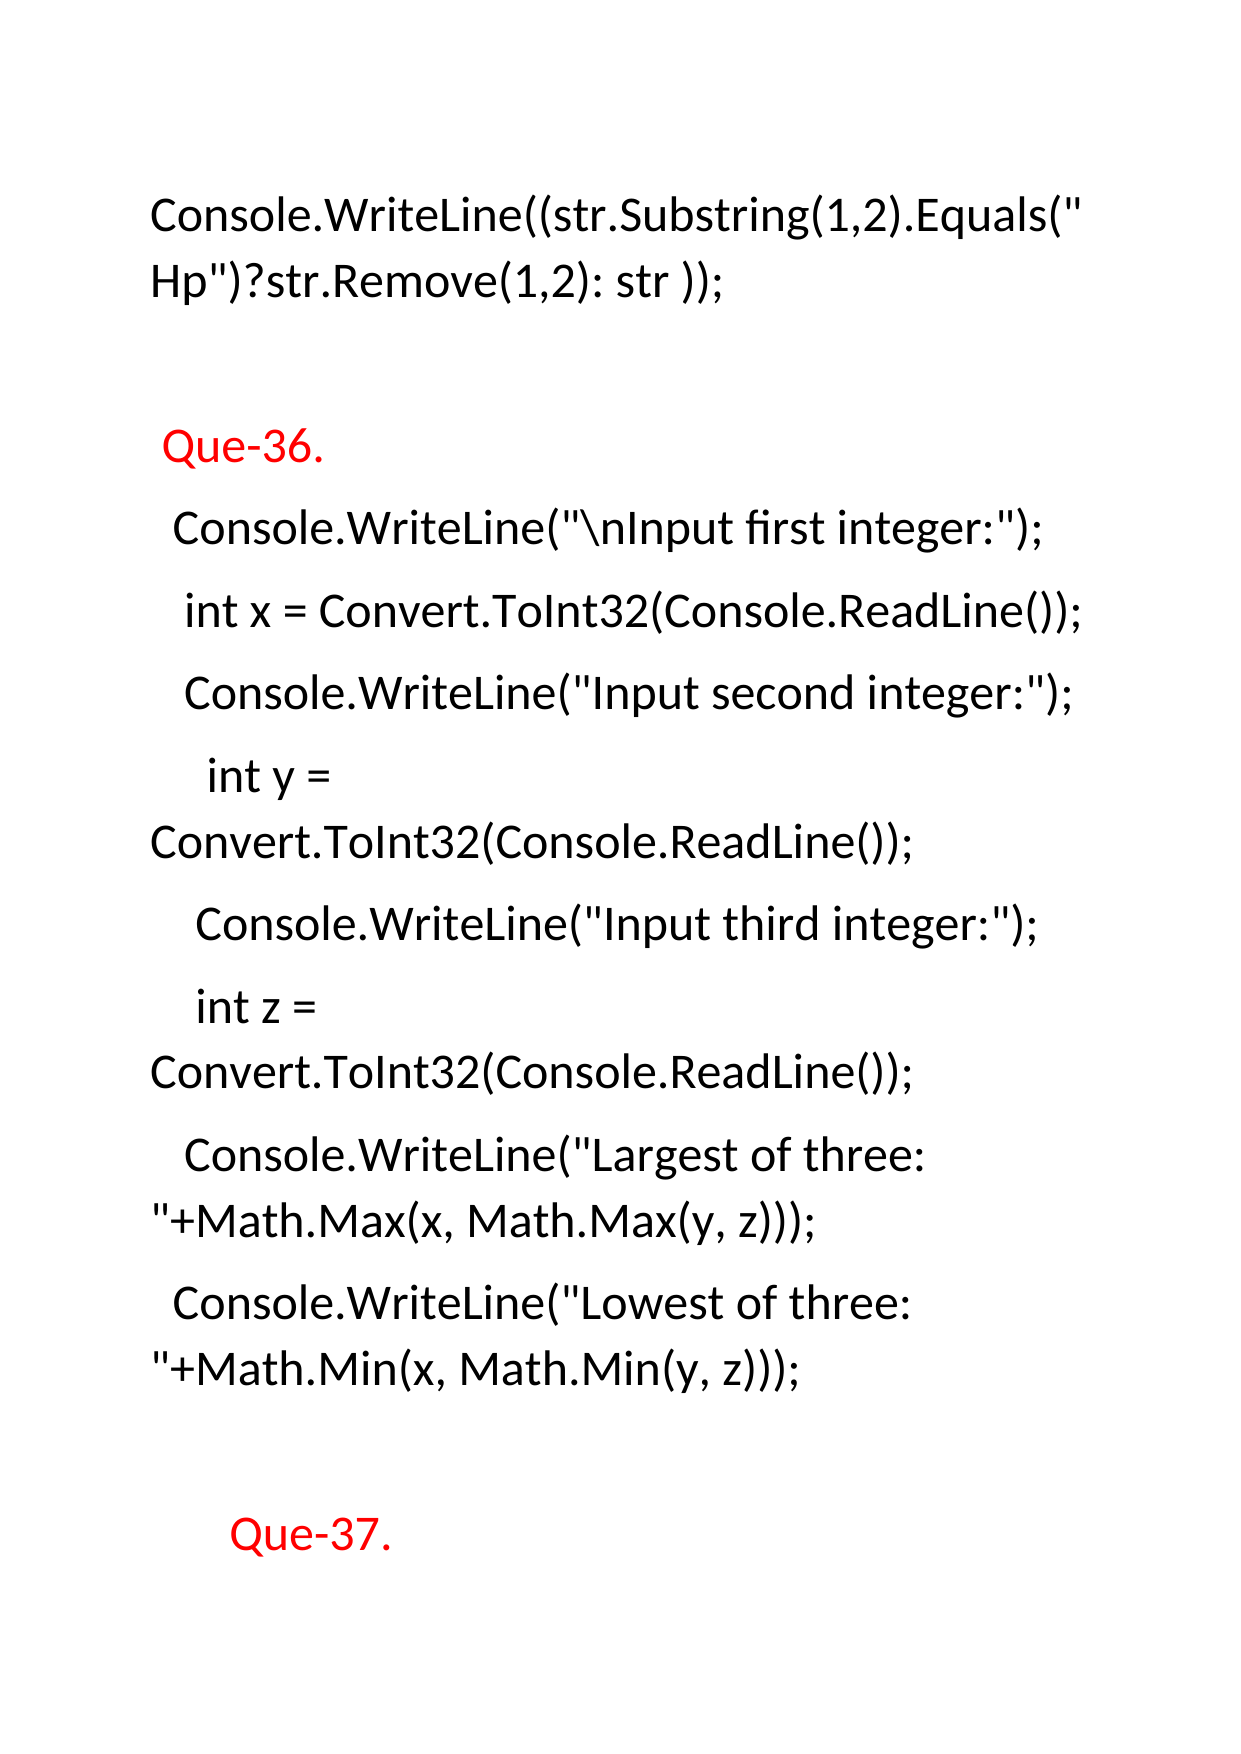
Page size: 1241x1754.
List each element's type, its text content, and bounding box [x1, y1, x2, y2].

text int y = Convert.ToInt32(Console.ReadLine()); [150, 744, 1090, 871]
text int z = Convert.ToInt32(Console.ReadLine()); [150, 974, 1090, 1101]
text Console.WriteLine("Largest of three: "+Math.Max(x, Math.Max(y, z))); [150, 1123, 1090, 1250]
text Console.WriteLine("Input second integer:"); [150, 661, 1090, 722]
text Console.WriteLine((str.Substring(1,2).Equals("Hp")?str.Remove(1,2): str )); [150, 150, 1090, 310]
text Console.WriteLine("\nInput first integer:"); [150, 496, 1090, 557]
text Que-37. [150, 1502, 1090, 1563]
text Que-36. [150, 414, 1090, 475]
text Console.WriteLine("Lowest of three: "+Math.Min(x, Math.Min(y, z))); [150, 1271, 1090, 1398]
text Console.WriteLine("Input third integer:"); [150, 892, 1090, 953]
text int x = Convert.ToInt32(Console.ReadLine()); [150, 579, 1090, 640]
